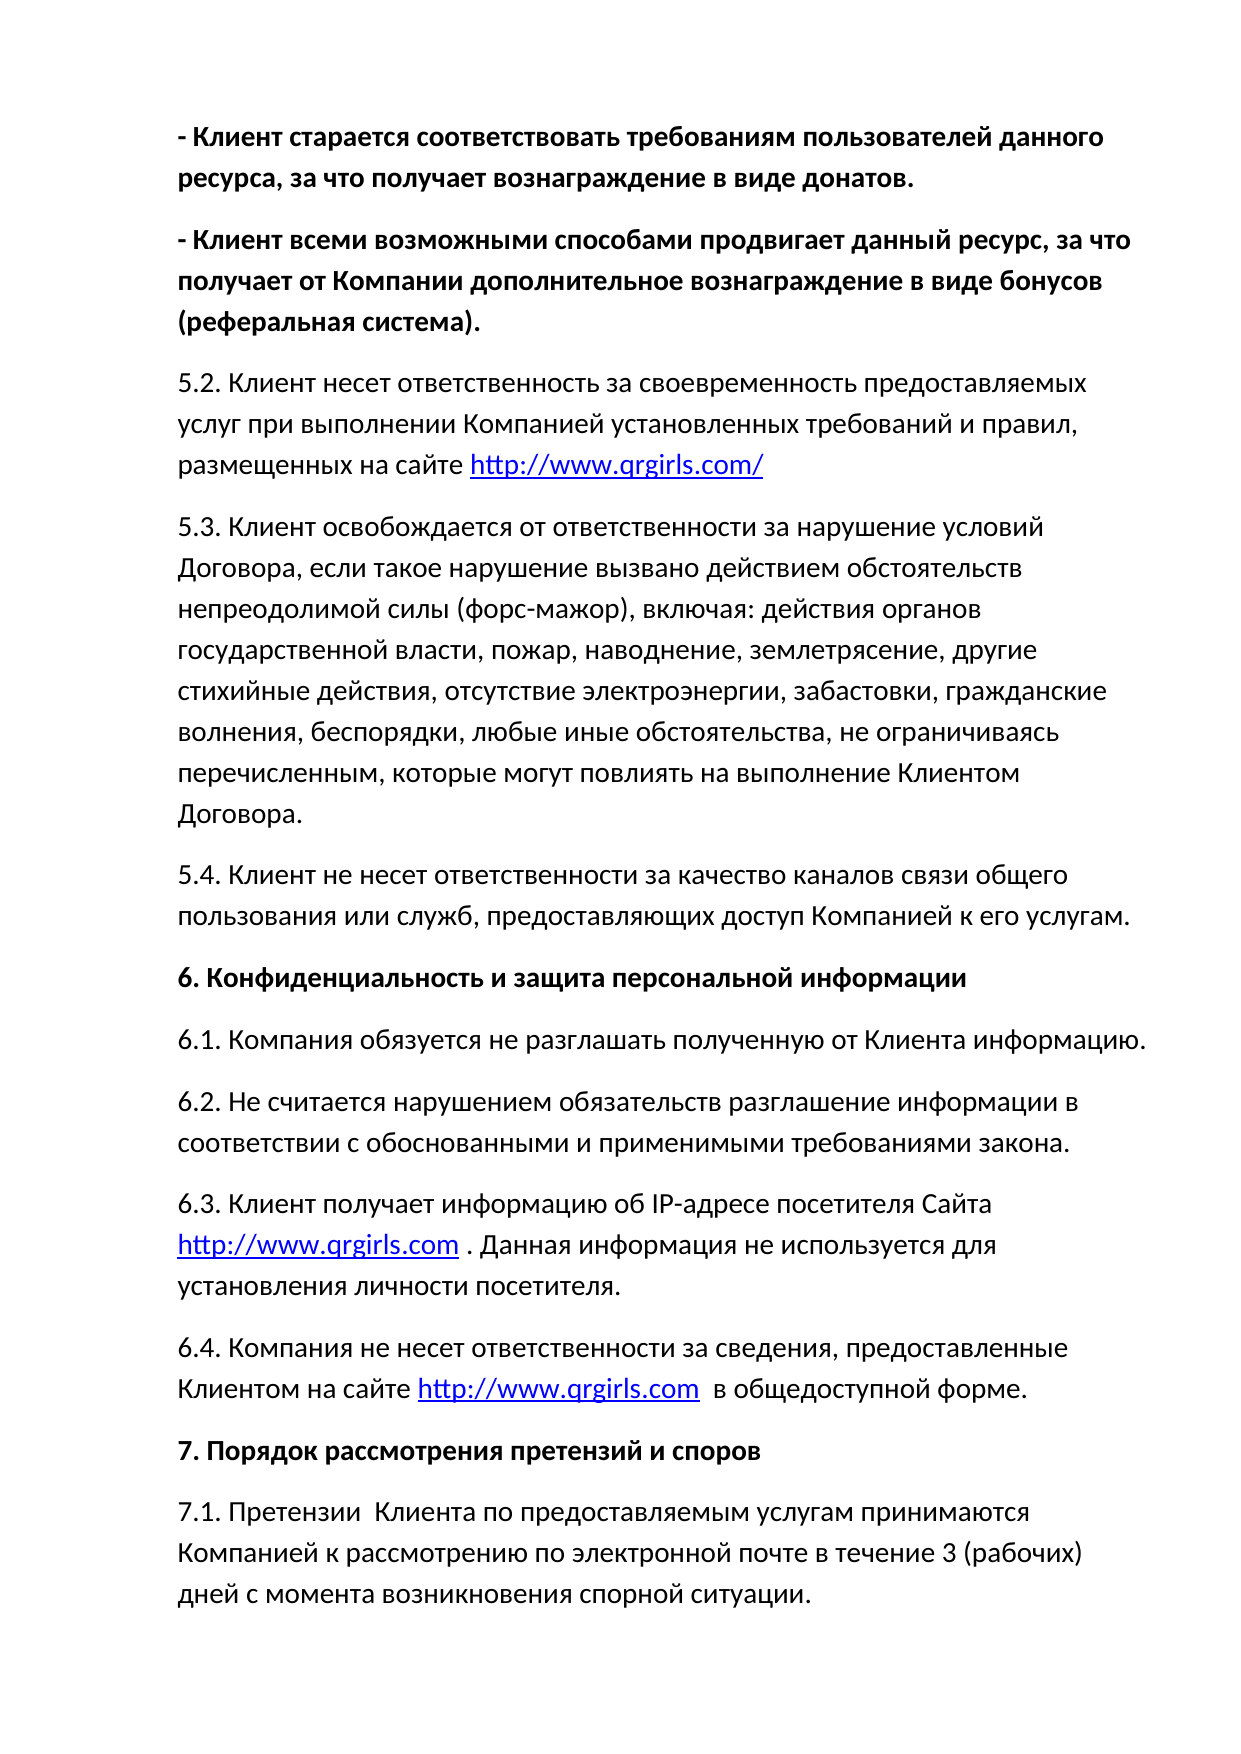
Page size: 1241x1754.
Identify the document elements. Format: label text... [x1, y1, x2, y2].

text 5.2. Клиент несет ответственность за своевременность предоставляемых услуг при выполнении Компанией установленных требований и правил, размещенных на сайте http://www.qrgirls.com/ [177, 364, 1152, 482]
text 5.4. Клиент не несет ответственности за качество каналов связи общего пользования или служб, предоставляющих доступ Компанией к его услугам. [177, 856, 1152, 933]
text 6.2. Не считается нарушением обязательств разглашение информации в соответствии с обоснованными и применимыми требованиями закона. [177, 1083, 1152, 1159]
text - Клиент старается соответствовать требованиям пользователей данного ресурса, за что получает вознаграждение в виде донатов. [177, 118, 1152, 195]
text 6. Конфиденциальность и защита персональной информации [177, 959, 1152, 995]
text 7. Порядок рассмотрения претензий и споров [177, 1432, 1152, 1467]
text 5.3. Клиент освобождается от ответственности за нарушение условий Договора, если такое нарушение вызвано действием обстоятельств непреодолимой силы (форс-мажор), включая: действия органов государственной власти, пожар, наводнение, землетрясение, другие стихийные действия, отсутствие электроэнергии, забастовки, гражданские волнения, беспорядки, любые иные обстоятельства, не ограничиваясь перечисленным, которые могут повлиять на выполнение Клиентом Договора. [177, 508, 1152, 830]
text - Клиент всеми возможными способами продвигает данный ресурс, за что получает от Компании дополнительное вознаграждение в виде бонусов (реферальная система). [177, 221, 1152, 338]
text 6.3. Клиент получает информацию об IP-адресе посетителя Сайта http://www.qrgirls.com . Данная информация не используется для установления личности посетителя. [177, 1185, 1152, 1303]
text 6.4. Компания не несет ответственности за сведения, предоставленные Клиентом на сайте http://www.qrgirls.com в общедоступной форме. [177, 1329, 1152, 1406]
text 6.1. Компания обязуется не разглашать полученную от Клиента информацию. [177, 1021, 1152, 1057]
text 7.1. Претензии Клиента по предоставляемым услугам принимаются Компанией к рассмотрению по электронной почте в течение 3 (рабочих) дней с момента возникновения спорной ситуации. [177, 1493, 1152, 1611]
